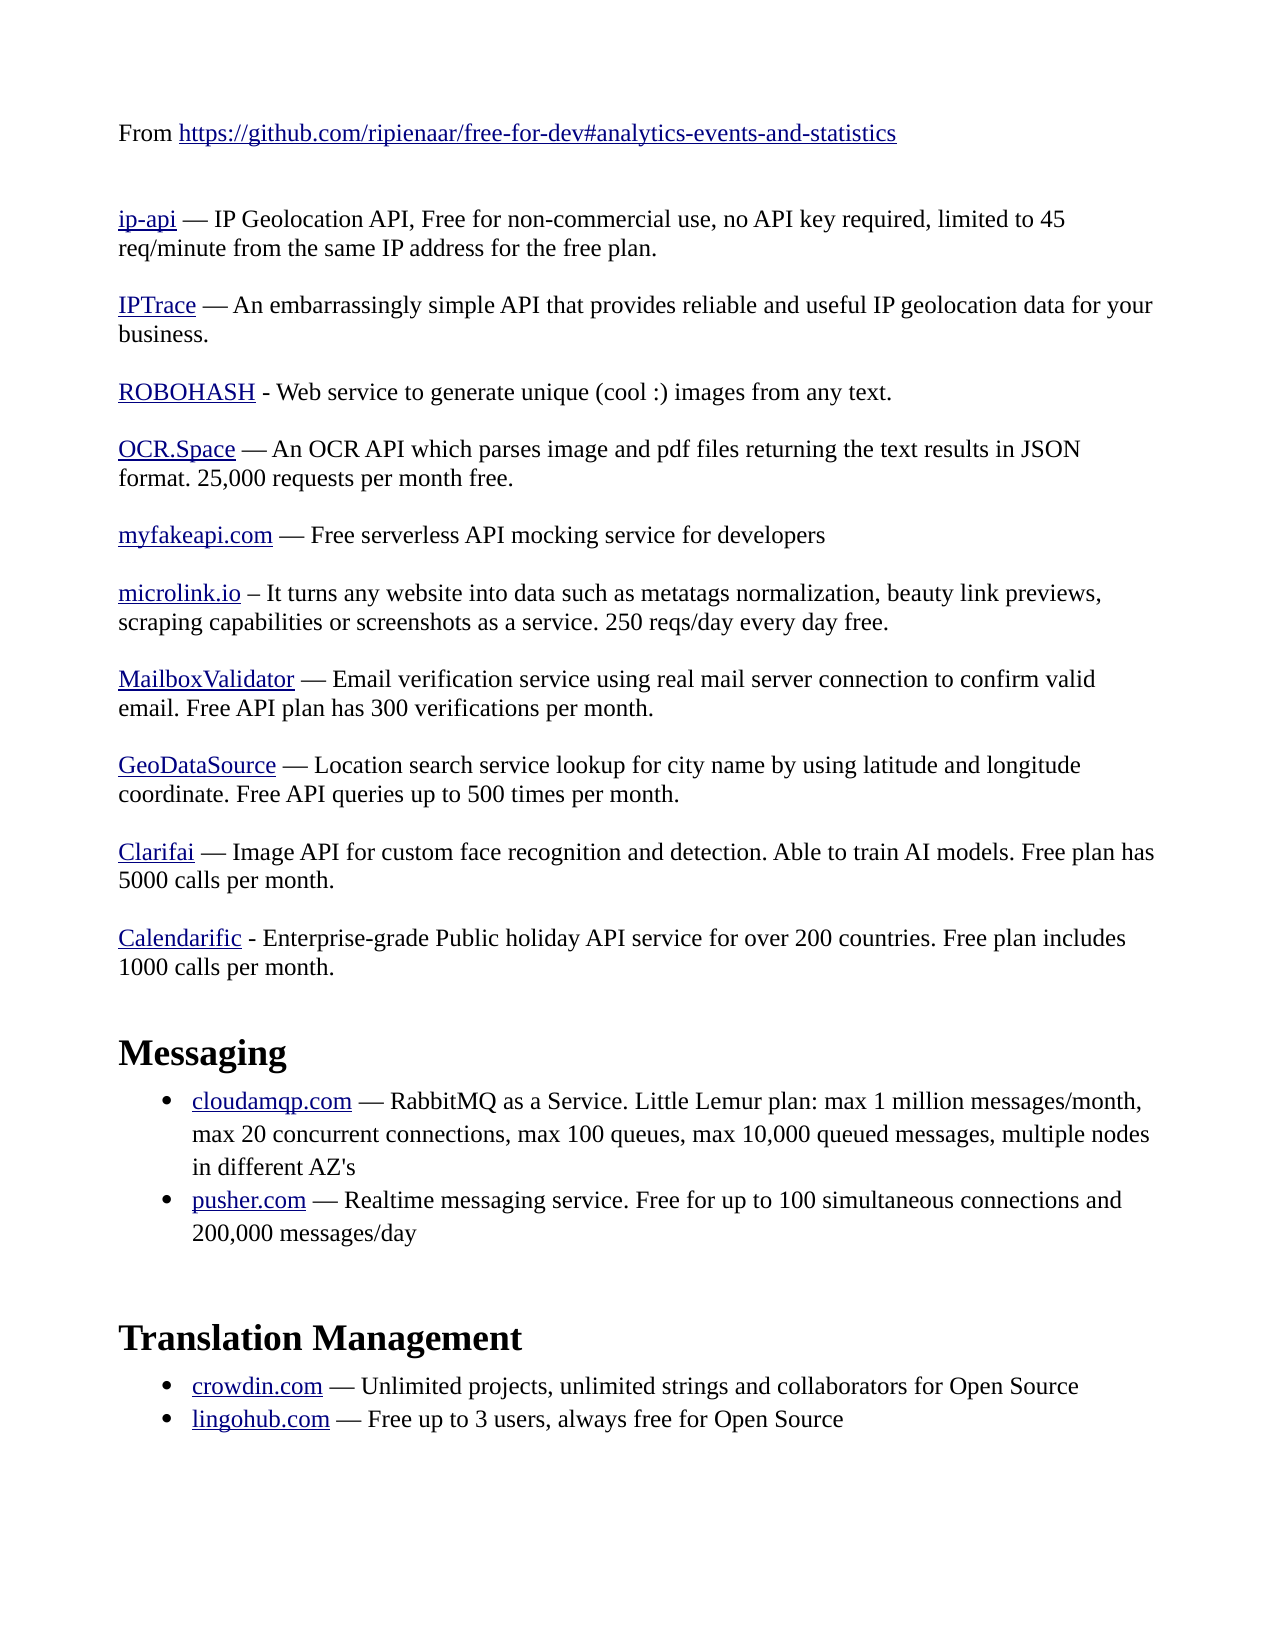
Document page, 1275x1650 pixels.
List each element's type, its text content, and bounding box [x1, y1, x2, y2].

subtitle Translation Management [118, 1315, 1157, 1358]
text ip-api — IP Geolocation API, Free for non-commercial use, no API key required, limited to 45 req/minute from the same IP address for the free plan. [118, 204, 1157, 262]
text MailboxValidator — Email verification service using real mail server connection to confirm valid email. Free API plan has 300 verifications per month. [118, 664, 1157, 722]
text IPTrace — An embarrassingly simple API that provides reliable and useful IP geolocation data for your business. [118, 291, 1157, 348]
text microlink.io – It turns any website into data such as metatags normalization, beauty link previews, scraping capabilities or screenshots as a service. 250 reqs/day every day free. [118, 578, 1157, 636]
list cloudamqp.com — RabbitMQ as a Service. Little Lemur plan: max 1 million messages/month, max 20 concurrent connections, max 100 queues, max 10,000 queued messages, multiple nodes in different AZ's [162, 1086, 1157, 1181]
subtitle Messaging [118, 1030, 1157, 1073]
text myfakeapi.com — Free serverless API mocking service for developers [118, 521, 1157, 549]
text Calendarific - Enterprise-grade Public holiday API service for over 200 countries. Free plan includes 1000 calls per month. [118, 923, 1157, 981]
text ROBOHASH - Web service to generate unique (cool :) images from any text. [118, 377, 1157, 406]
list lingohub.com — Free up to 3 users, always free for Open Source [162, 1404, 1157, 1432]
text GeoDataSource — Location search service lookup for city name by using latitude and longitude coordinate. Free API queries up to 500 times per month. [118, 751, 1157, 808]
text From https://github.com/ripienaar/free-for-dev#analytics-events-and-statistics [118, 118, 1157, 147]
list crowdin.com — Unlimited projects, unlimited strings and collaborators for Open Source [162, 1371, 1157, 1399]
text OCR.Space — An OCR API which parses image and pdf files returning the text results in JSON format. 25,000 requests per month free. [118, 434, 1157, 492]
list pusher.com — Realtime messaging service. Free for up to 100 simultaneous connections and 200,000 messages/day [162, 1185, 1157, 1247]
text Clarifai — Image API for custom face recognition and detection. Able to train AI models. Free plan has 5000 calls per month. [118, 837, 1157, 894]
